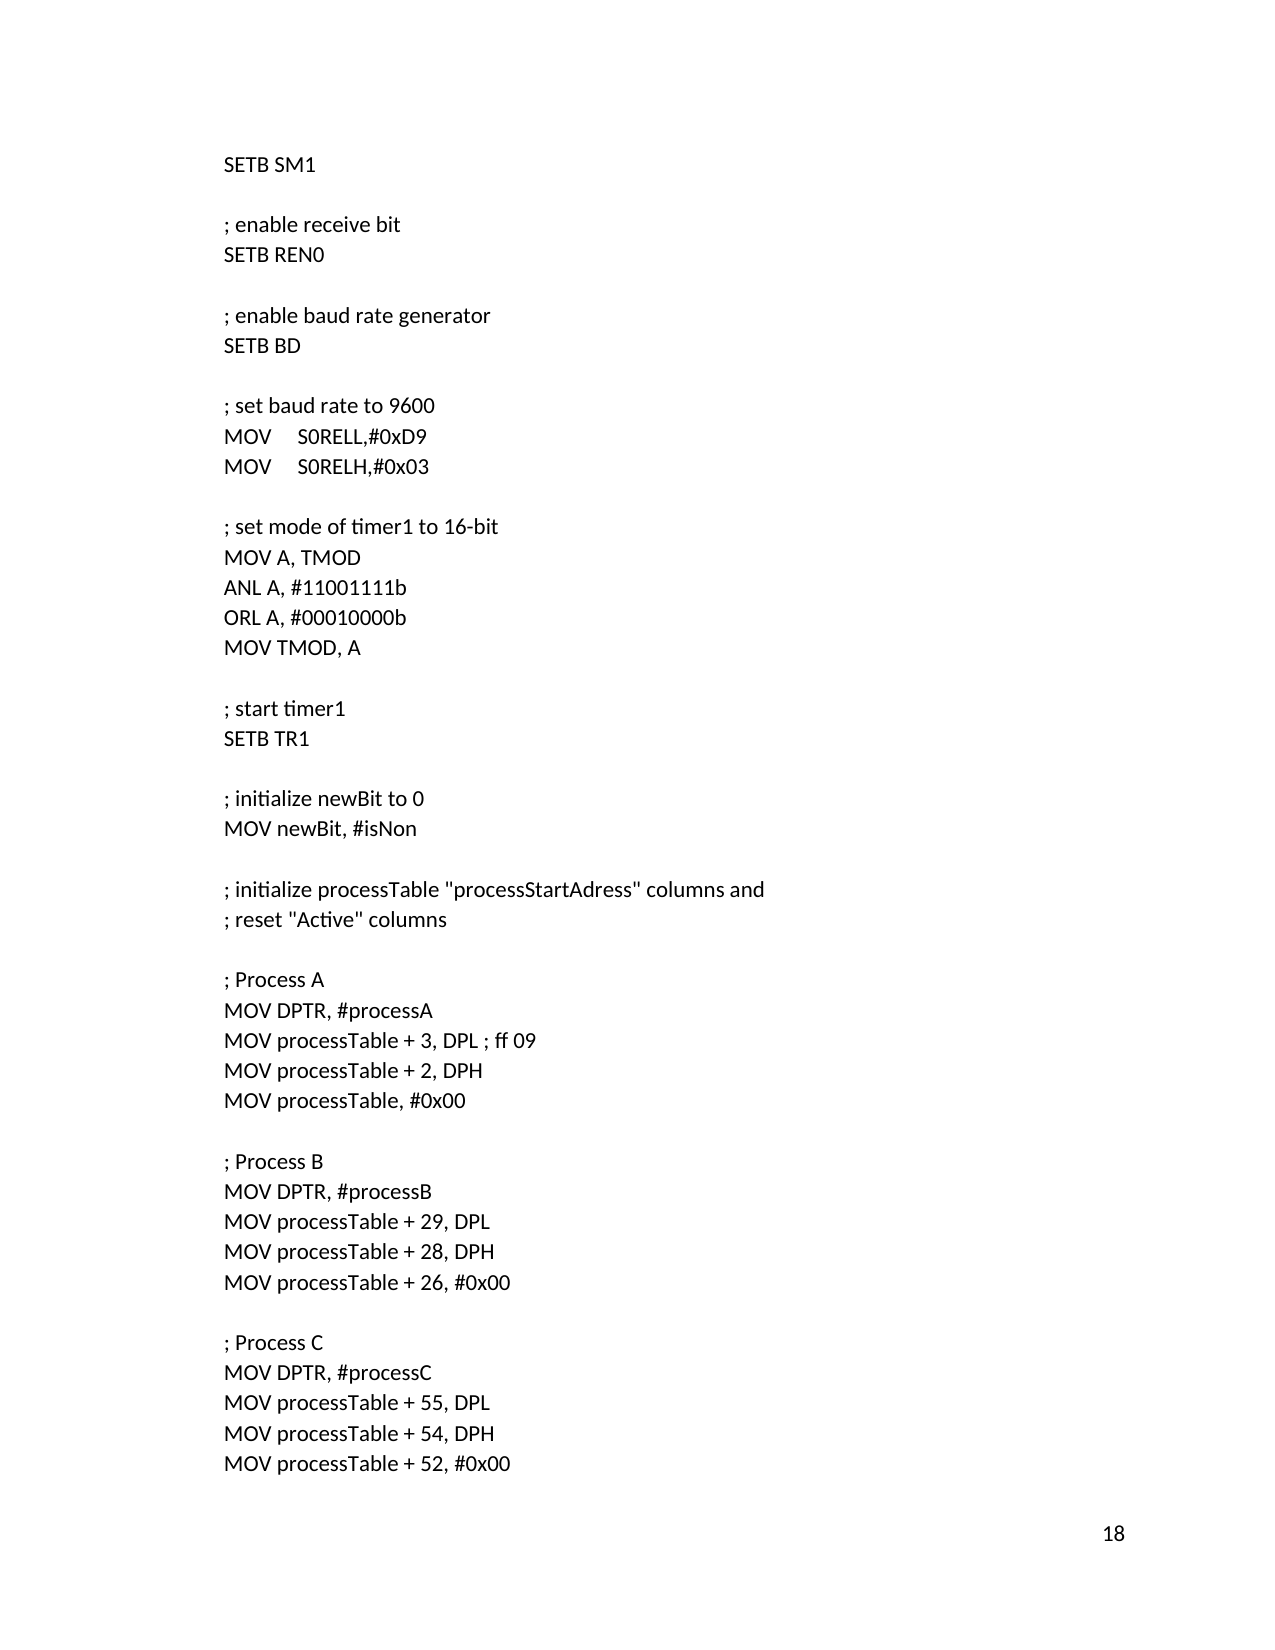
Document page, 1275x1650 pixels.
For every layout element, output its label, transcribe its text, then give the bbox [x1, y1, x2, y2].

text ; Process C [150, 1328, 1125, 1356]
text ; enable baud rate generator [150, 301, 1125, 329]
text MOV DPTR, #processB [150, 1177, 1125, 1205]
text MOV processTable + 54, DPH [150, 1419, 1125, 1447]
text MOV processTable + 29, DPL [150, 1207, 1125, 1235]
text MOV processTable + 3, DPL ; ff 09 [150, 1026, 1125, 1054]
text ; Process B [150, 1147, 1125, 1175]
text ; initialize processTable "processStartAdress" columns and [150, 875, 1125, 903]
text SETB TR1 [150, 724, 1125, 752]
text ; initialize newBit to 0 [150, 784, 1125, 812]
text MOV processTable + 26, #0x00 [150, 1268, 1125, 1296]
text ORL A, #00010000b [150, 603, 1125, 631]
text ; set mode of timer1 to 16-bit [150, 512, 1125, 541]
text MOV processTable + 55, DPL [150, 1388, 1125, 1417]
text ; Process A [150, 966, 1125, 994]
text ANL A, #11001111b [150, 573, 1125, 601]
text MOV DPTR, #processA [150, 996, 1125, 1024]
text SETB REN0 [150, 241, 1125, 269]
text MOV S0RELH,#0x03 [150, 452, 1125, 480]
text ; enable receive bit [150, 210, 1125, 238]
text MOV processTable + 2, DPH [150, 1056, 1125, 1084]
text MOV TMOD, A [150, 633, 1125, 661]
text MOV processTable + 28, DPH [150, 1237, 1125, 1266]
text MOV processTable + 52, #0x00 [150, 1449, 1125, 1477]
text MOV DPTR, #processC [150, 1358, 1125, 1386]
text MOV S0RELL,#0xD9 [150, 422, 1125, 450]
text MOV processTable, #0x00 [150, 1086, 1125, 1114]
text SETB SM1 [150, 150, 1125, 178]
text ; reset "Active" columns [150, 905, 1125, 933]
text ; start timer1 [150, 694, 1125, 722]
text SETB BD [150, 331, 1125, 359]
text MOV A, TMOD [150, 543, 1125, 571]
text MOV newBit, #isNon [150, 814, 1125, 843]
text ; set baud rate to 9600 [150, 392, 1125, 420]
